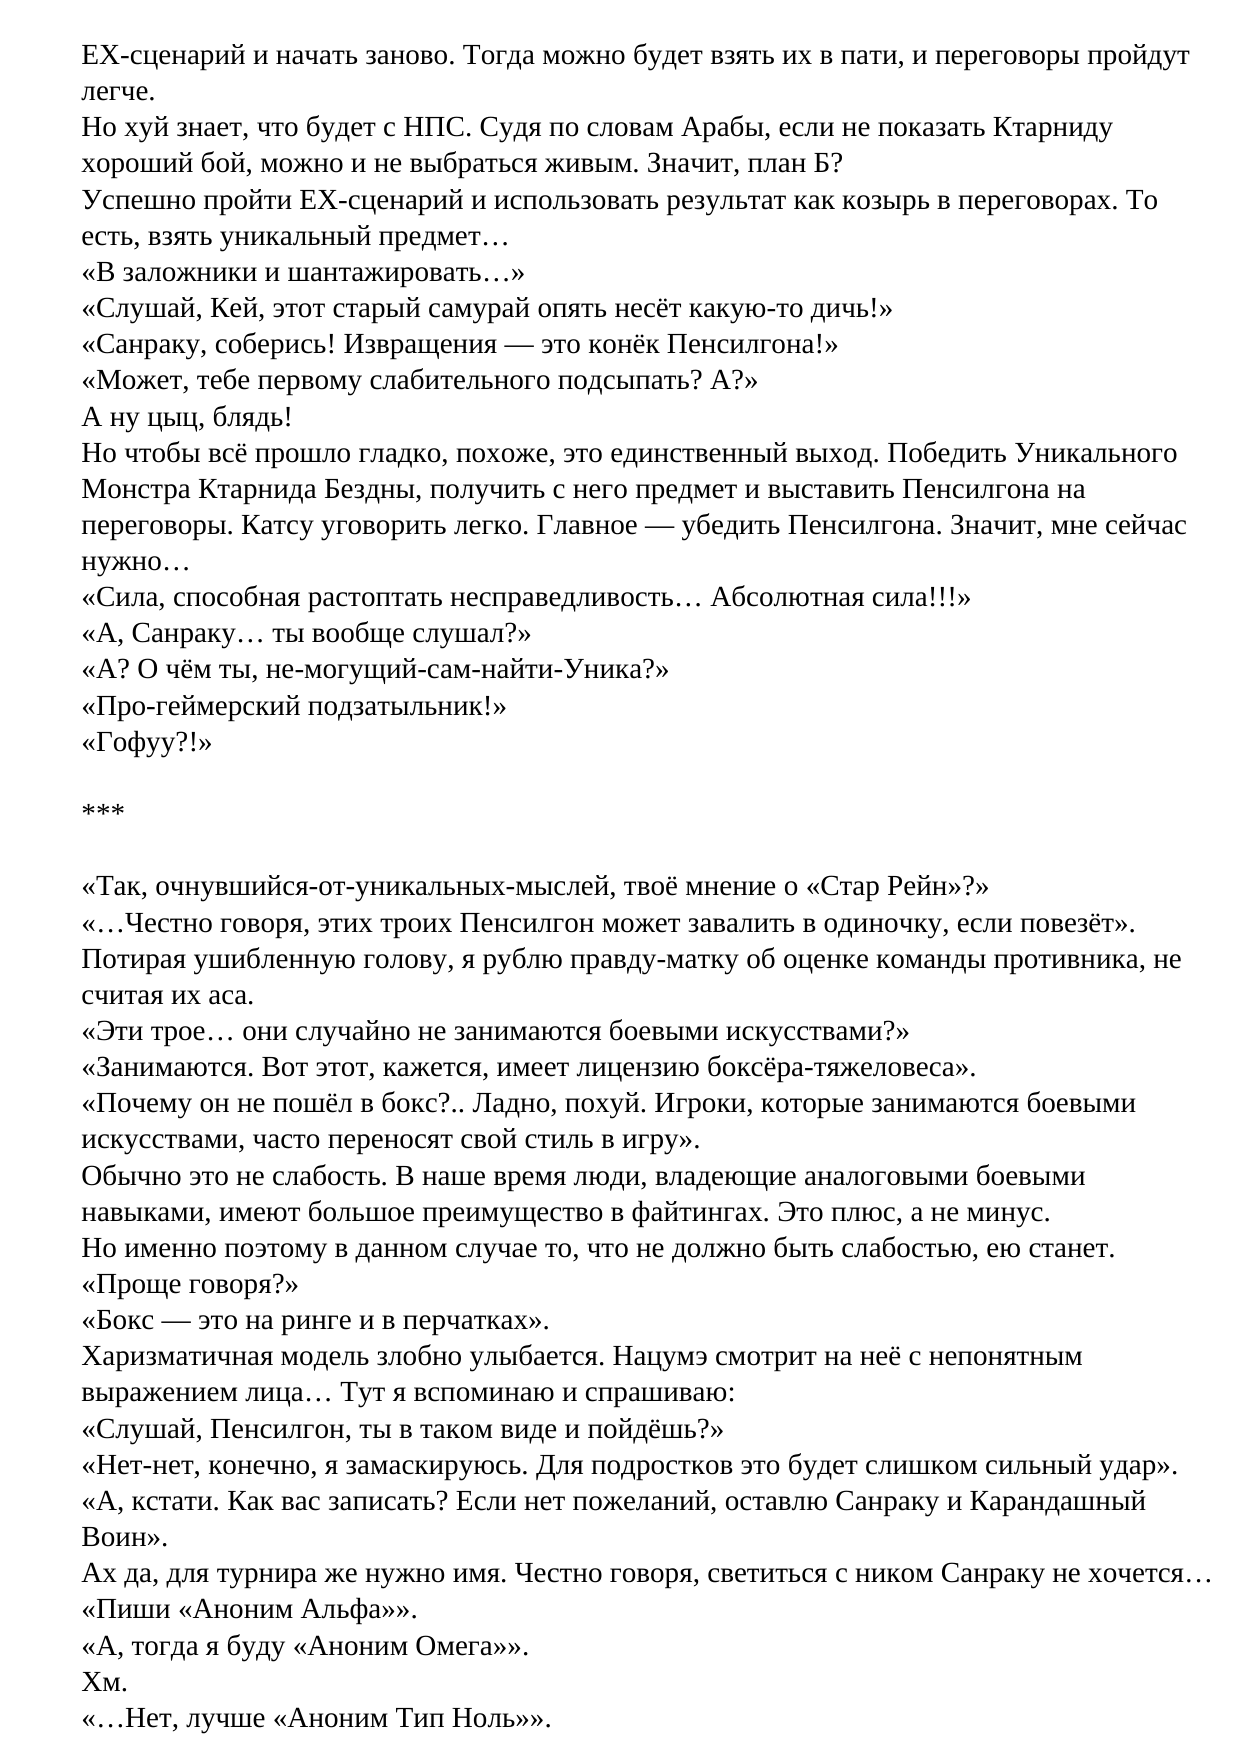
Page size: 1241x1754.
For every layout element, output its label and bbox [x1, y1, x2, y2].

text [81, 37, 1215, 1733]
